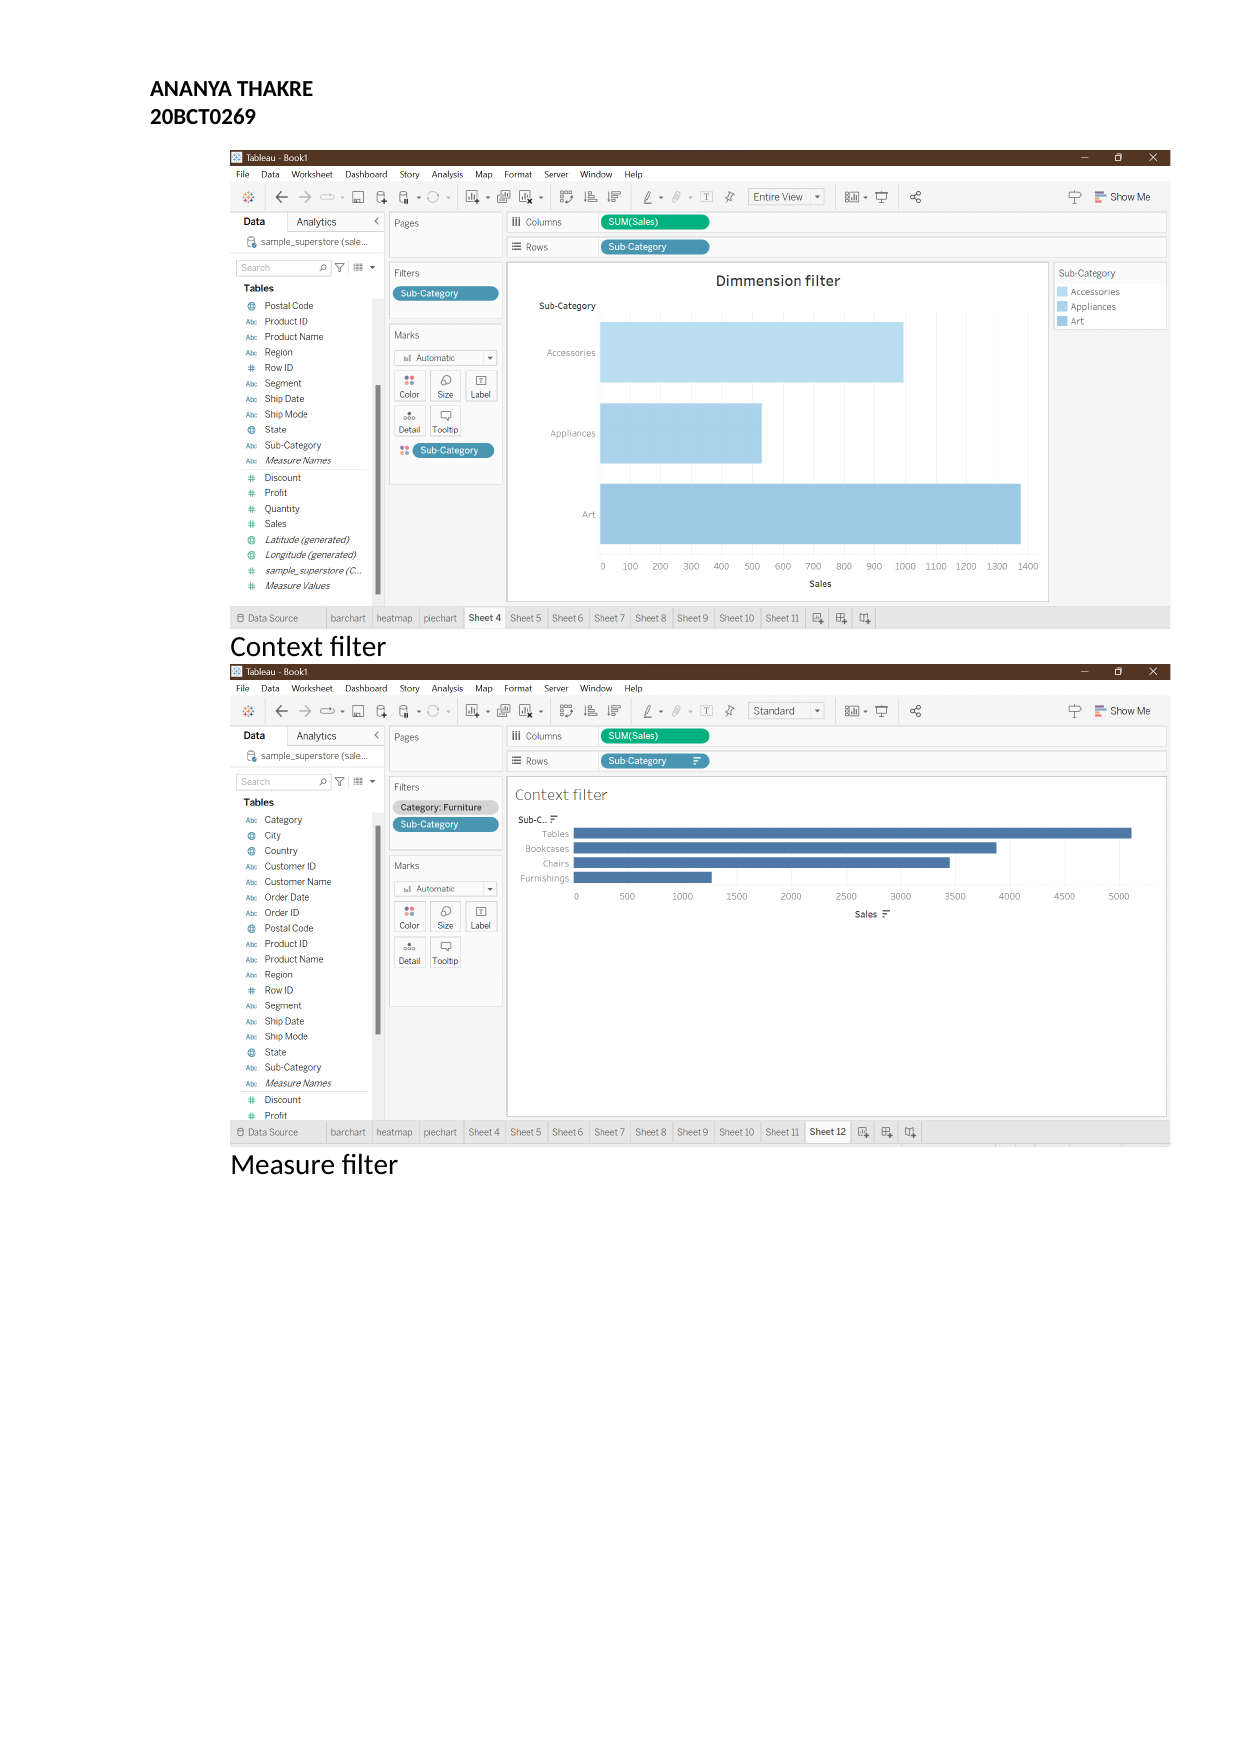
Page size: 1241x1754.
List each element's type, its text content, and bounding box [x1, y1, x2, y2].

list Measure filter [230, 1147, 1090, 1182]
list Context filter [230, 629, 1090, 664]
picture [230, 150, 1171, 629]
picture [230, 664, 1171, 1147]
